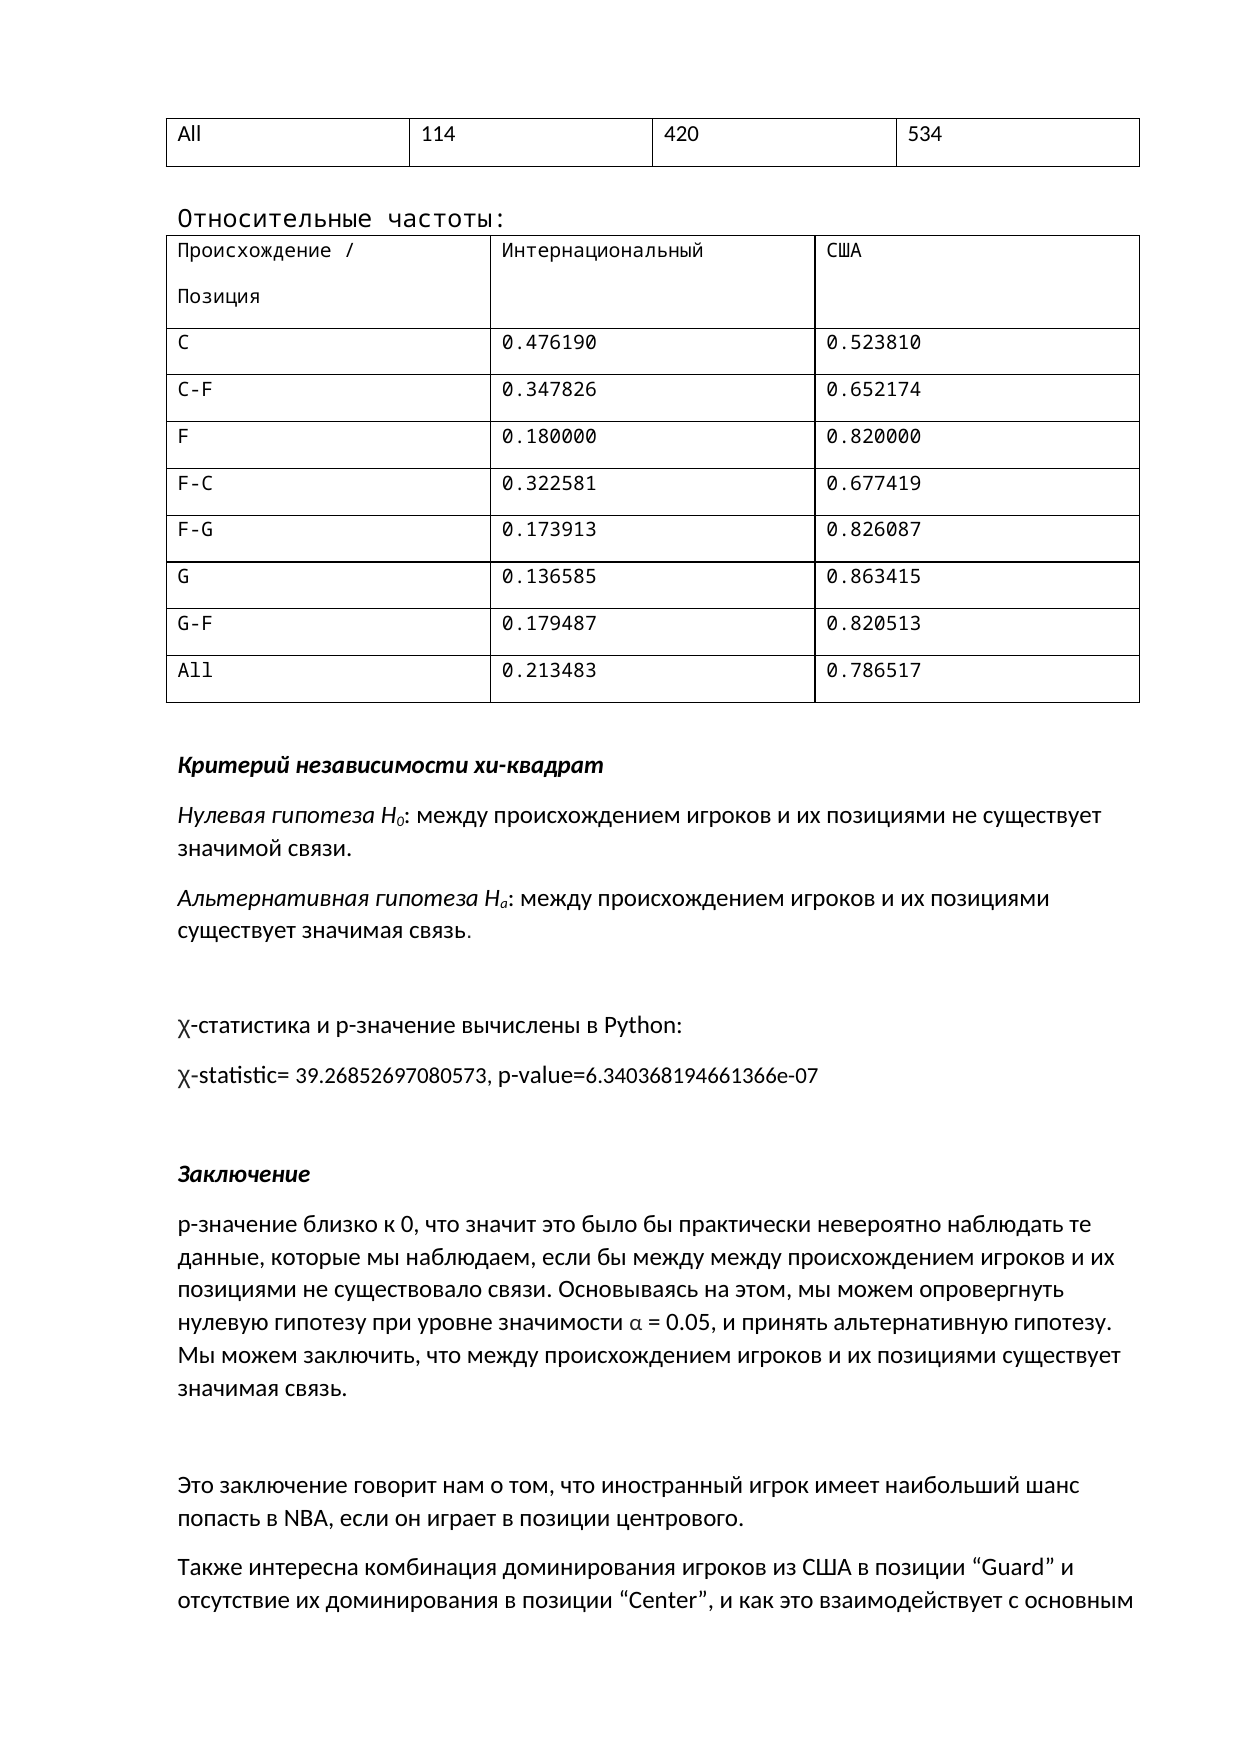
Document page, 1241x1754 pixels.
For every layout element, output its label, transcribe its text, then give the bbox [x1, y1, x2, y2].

table_cell 0.476190 [491, 329, 814, 374]
table_cell F [167, 422, 490, 468]
table_cell 0.322581 [491, 469, 814, 515]
text p-значение близко к 0, что значит это было бы практически невероятно наблюдать те данные, которые мы наблюдаем, если бы между между происхождением игроков и их позициями не существовало связи. Основываясь на этом, мы можем опровергнуть нулевую гипотезу при уровне значимости α = 0.05, и принять альтернативную гипотезу. Мы можем заключить, что между происхождением игроков и их позициями существует значимая связь. [177, 1208, 1152, 1403]
table_cell 0.820513 [816, 609, 1139, 655]
table_header США [816, 236, 1139, 328]
table_cell C [167, 329, 490, 374]
table_cell F-C [167, 469, 490, 515]
table_cell 0.826087 [816, 516, 1139, 561]
table_cell G [167, 563, 490, 608]
table_cell 0.213483 [491, 656, 814, 702]
text Это заключение говорит нам о том, что иностранный игрок имеет наибольший шанс попасть в NBA, если он играет в позиции центрового. [177, 1469, 1152, 1532]
table_cell 0.173913 [491, 516, 814, 561]
table_cell C-F [167, 375, 490, 421]
table_cell 534 [897, 119, 1139, 166]
table_cell All [167, 656, 490, 702]
text Заключение [177, 1158, 1152, 1189]
text Альтернативная гипотеза Ha: между происхождением игроков и их позициями существует значимая связь. [177, 882, 1152, 945]
table_cell F-G [167, 516, 490, 561]
table_cell 0.652174 [816, 375, 1139, 421]
table_cell 0.136585 [491, 563, 814, 608]
table_cell G-F [167, 609, 490, 655]
table_cell 114 [410, 119, 652, 166]
table_cell 0.820000 [816, 422, 1139, 468]
table_cell 0.523810 [816, 329, 1139, 374]
table_cell 0.347826 [491, 375, 814, 421]
text Нулевая гипотеза H0: между происхождением игроков и их позициями не существует значимой связи. [177, 799, 1152, 863]
table_cell 0.863415 [816, 563, 1139, 608]
table_cell 0.677419 [816, 469, 1139, 515]
table_cell 420 [653, 119, 896, 166]
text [177, 1551, 1152, 1615]
text Критерий независимости хи-квадрат [177, 750, 1152, 780]
table_cell 0.786517 [816, 656, 1139, 702]
table_cell 0.179487 [491, 609, 814, 655]
table_cell 0.180000 [491, 422, 814, 468]
table_header Происхождение / Позиция [167, 236, 490, 328]
text Относительные частоты: [177, 201, 1152, 235]
table_header Интернациональный [491, 236, 814, 328]
text χ-statistic= 39.26852697080573, p-value=6.340368194661366e-07 [177, 1059, 1152, 1089]
text χ-статистика и p-значение вычислены в Python: [177, 1009, 1152, 1040]
table_cell All [167, 119, 409, 166]
